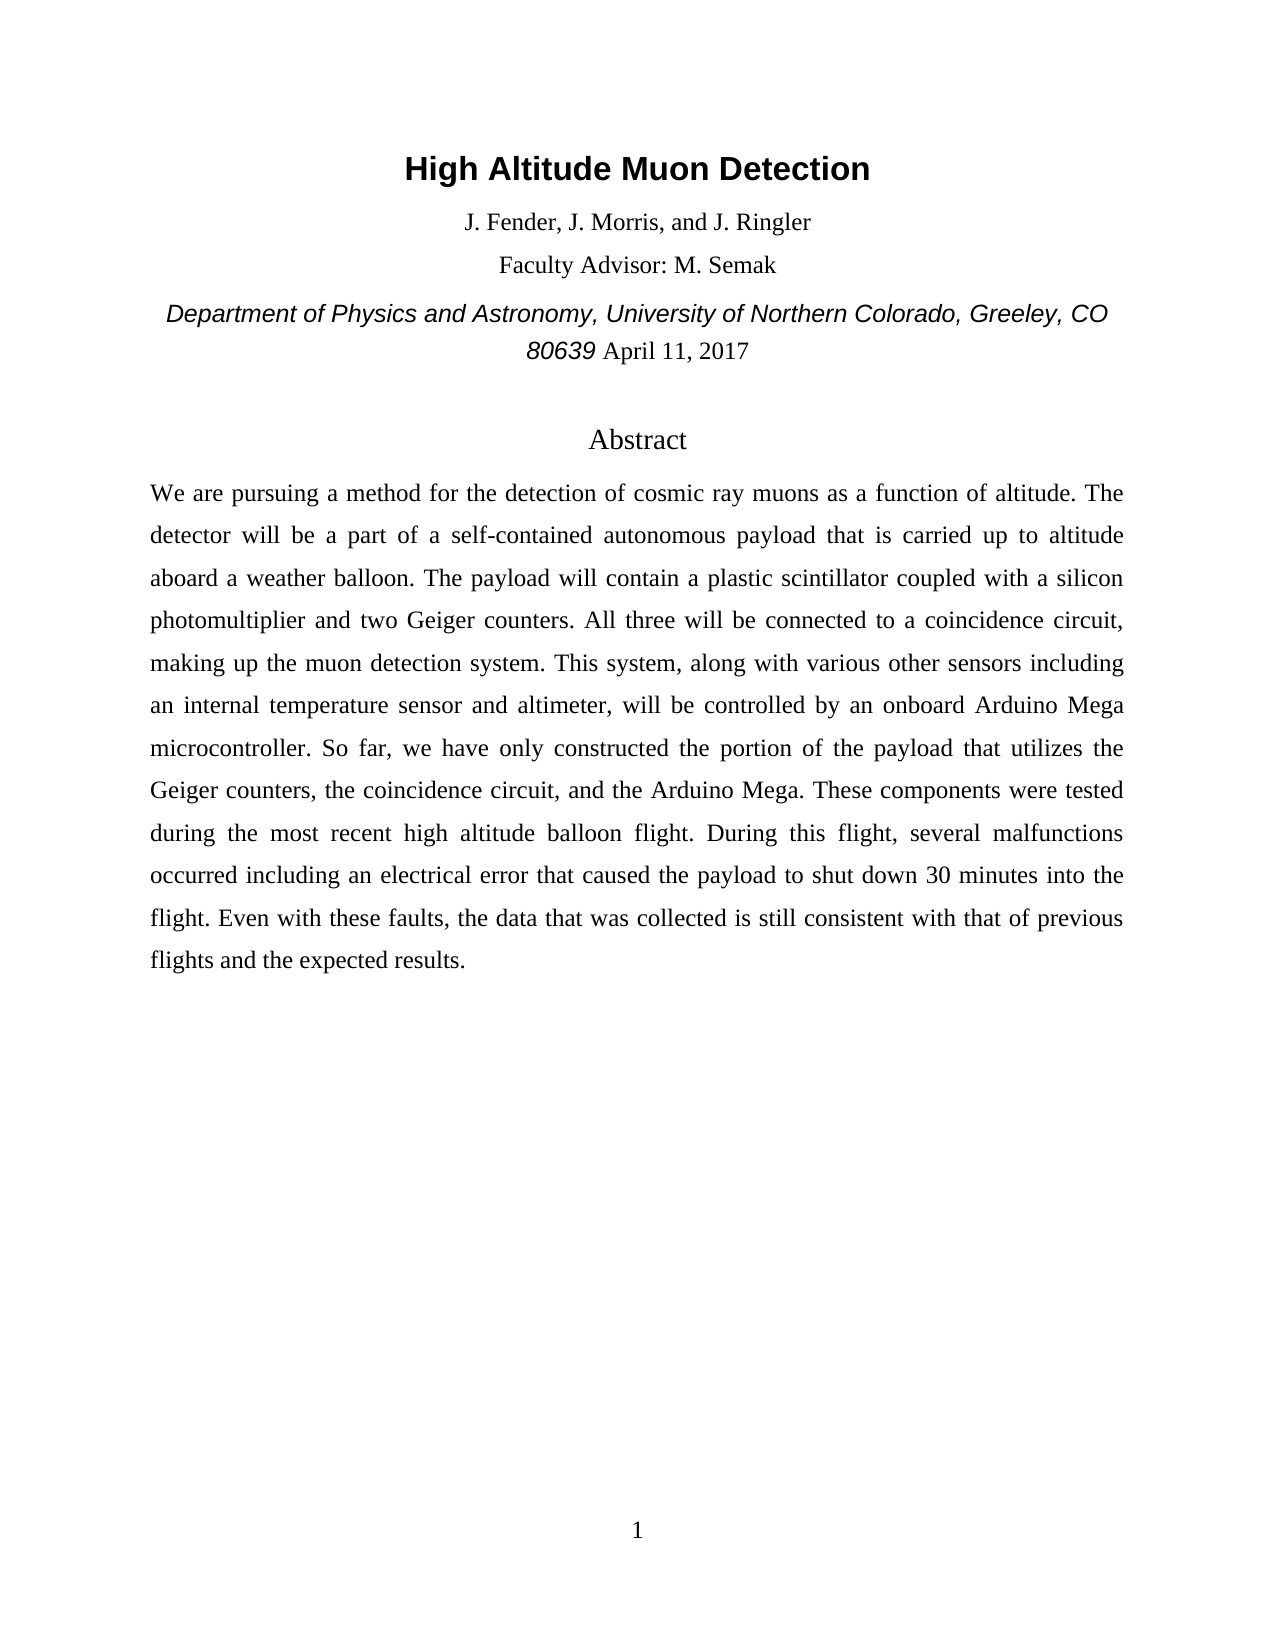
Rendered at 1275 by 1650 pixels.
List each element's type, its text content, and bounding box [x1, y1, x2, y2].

text 1 [150, 1515, 1125, 1544]
text Abstract [150, 422, 1125, 456]
text Faculty Advisor: M. Semak [150, 250, 1125, 279]
text Department of Physics and Astronomy, University of Northern Colorado, Greeley, CO 80639 April 11, 2017 [150, 299, 1125, 365]
text J. Fender, J. Morris, and J. Ringler [150, 207, 1125, 236]
text High Altitude Muon Detection [150, 149, 1125, 187]
text We are pursuing a method for the detection of cosmic ray muons as a function of altitude. The detector will be a part of a self-contained autonomous payload that is carried up to altitude aboard a weather balloon. The payload will contain a plastic scintillator coupled with a silicon photomultiplier and two Geiger counters. All three will be connected to a coincidence circuit, making up the muon detection system. This system, along with various other sensors including an internal temperature sensor and altimeter, will be controlled by an onboard Arduino Mega microcontroller. So far, we have only constructed the portion of the payload that utilizes the Geiger counters, the coincidence circuit, and the Arduino Mega. These components were tested during the most recent high altitude balloon flight. During this flight, several malfunctions occurred including an electrical error that caused the payload to shut down 30 minutes into the flight. Even with these faults, the data that was collected is still consistent with that of previous flights and the expected results. [150, 478, 1125, 974]
